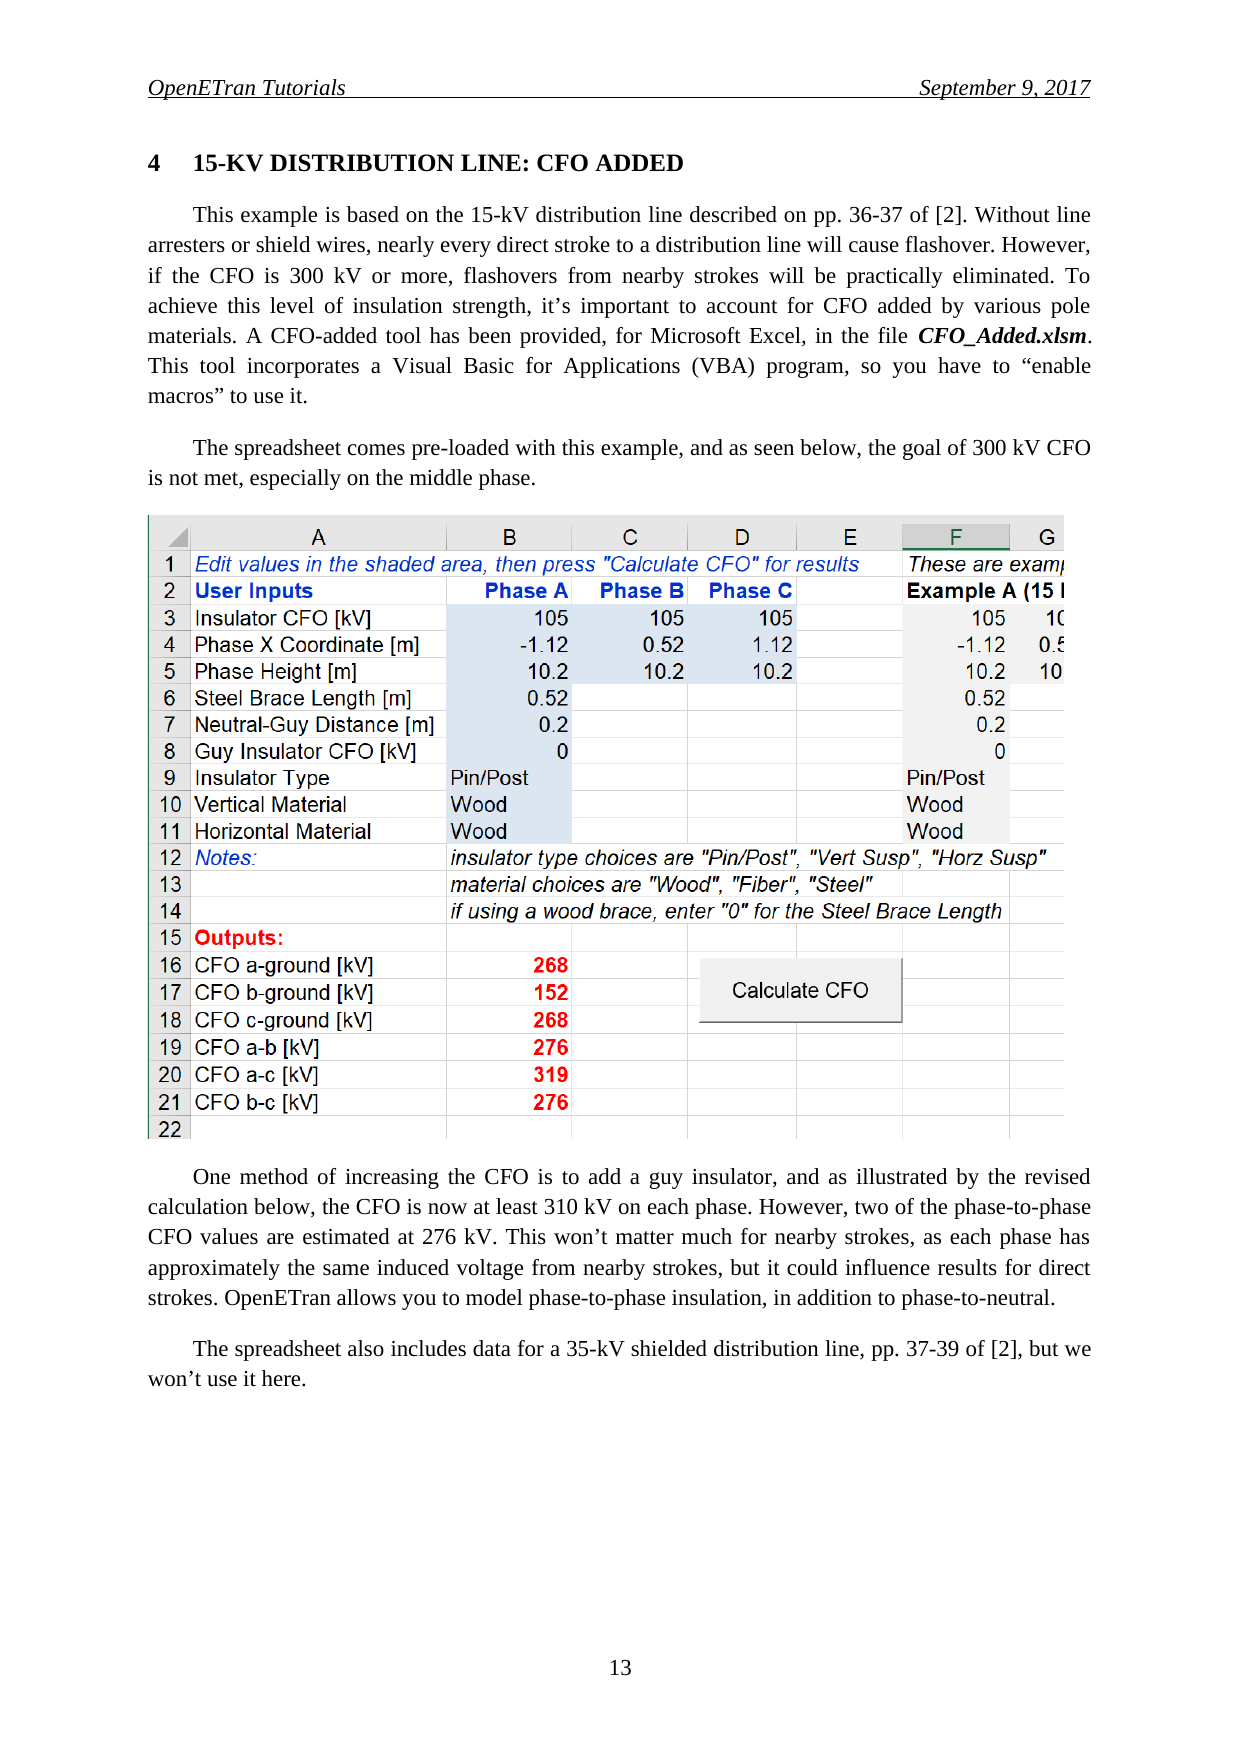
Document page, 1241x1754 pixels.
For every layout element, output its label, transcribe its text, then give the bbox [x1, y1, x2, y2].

text This example is based on the 15-kV distribution line described on pp. 36-37 of [2]. Without line arresters or shield wires, nearly every direct stroke to a distribution line will cause flashover. However, if the CFO is 300 kV or more, flashovers from nearby strokes will be practically eliminated. To achieve this level of insulation strength, it’s important to account for CFO added by various pole materials. A CFO-added tool has been provided, for Microsoft Excel, in the file CFO_Added.xlsm. This tool incorporates a Visual Basic for Applications (VBA) program, so you have to “enable macros” to use it. [148, 201, 1093, 409]
text The spreadsheet comes pre-loaded with this example, and as seen below, the goal of 300 kV CFO is not met, especially on the middle phase. [148, 434, 1093, 490]
picture [147, 515, 1064, 1139]
text The spreadsheet also includes data for a 35-kV shielded distribution line, pp. 37-39 of [2], but we won’t use it here. [148, 1335, 1093, 1391]
subtitle 15-kV Distribution Line: CFO Added [148, 148, 1093, 176]
text One method of increasing the CFO is to add a guy insulator, and as illustrated by the revised calculation below, the CFO is now at least 310 kV on each phase. However, two of the phase-to-phase CFO values are estimated at 276 kV. This won’t matter much for nearby strokes, as each phase has approximately the same induced voltage from nearby strokes, but it could influence results for direct strokes. OpenETran allows you to model phase-to-phase insulation, in addition to phase-to-neutral. [148, 1163, 1093, 1310]
